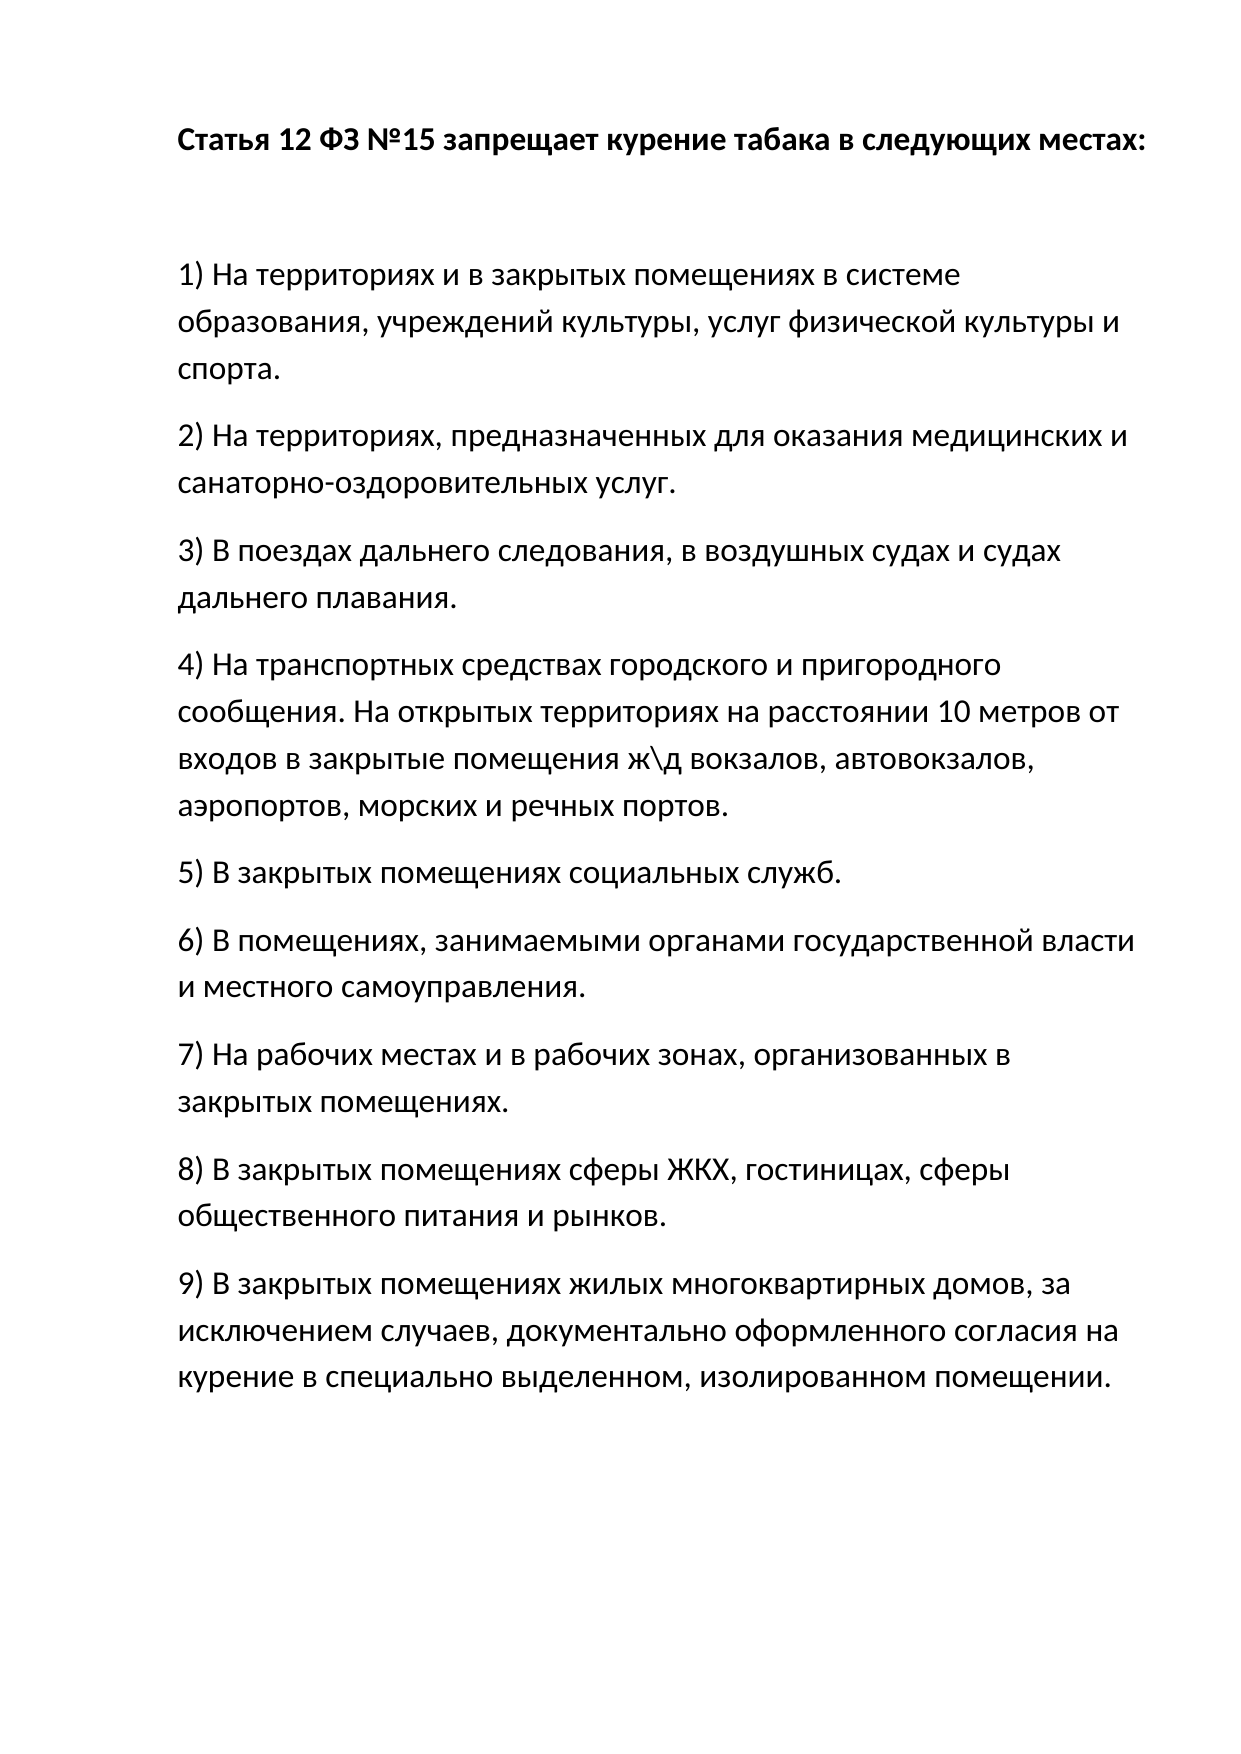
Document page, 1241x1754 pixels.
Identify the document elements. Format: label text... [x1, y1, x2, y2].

text 8) В закрытых помещениях сферы ЖКХ, гостиницах, сферы общественного питания и рынков. [177, 1147, 1152, 1235]
text 2) На территориях, предназначенных для оказания медицинских и санаторно-оздоровительных услуг. [177, 414, 1152, 502]
text 9) В закрытых помещениях жилых многоквартирных домов, за исключением случаев, документально оформленного согласия на курение в специально выделенном, изолированном помещении. [177, 1262, 1152, 1396]
text 6) В помещениях, занимаемыми органами государственной власти и местного самоуправления. [177, 919, 1152, 1006]
text 5) В закрытых помещениях социальных служб. [177, 851, 1152, 892]
text 4) На транспортных средствах городского и пригородного сообщения. На открытых территориях на расстоянии 10 метров от входов в закрытые помещения ж\д вокзалов, автовокзалов, аэропортов, морских и речных портов. [177, 643, 1152, 824]
text Статья 12 ФЗ №15 запрещает курение табака в следующих местах: [177, 118, 1152, 159]
text 3) В поездах дальнего следования, в воздушных судах и судах дальнего плавания. [177, 529, 1152, 616]
text 1) На территориях и в закрытых помещениях в системе образования, учреждений культуры, услуг физической культуры и спорта. [177, 253, 1152, 388]
text 7) На рабочих местах и в рабочих зонах, организованных в закрытых помещениях. [177, 1033, 1152, 1121]
